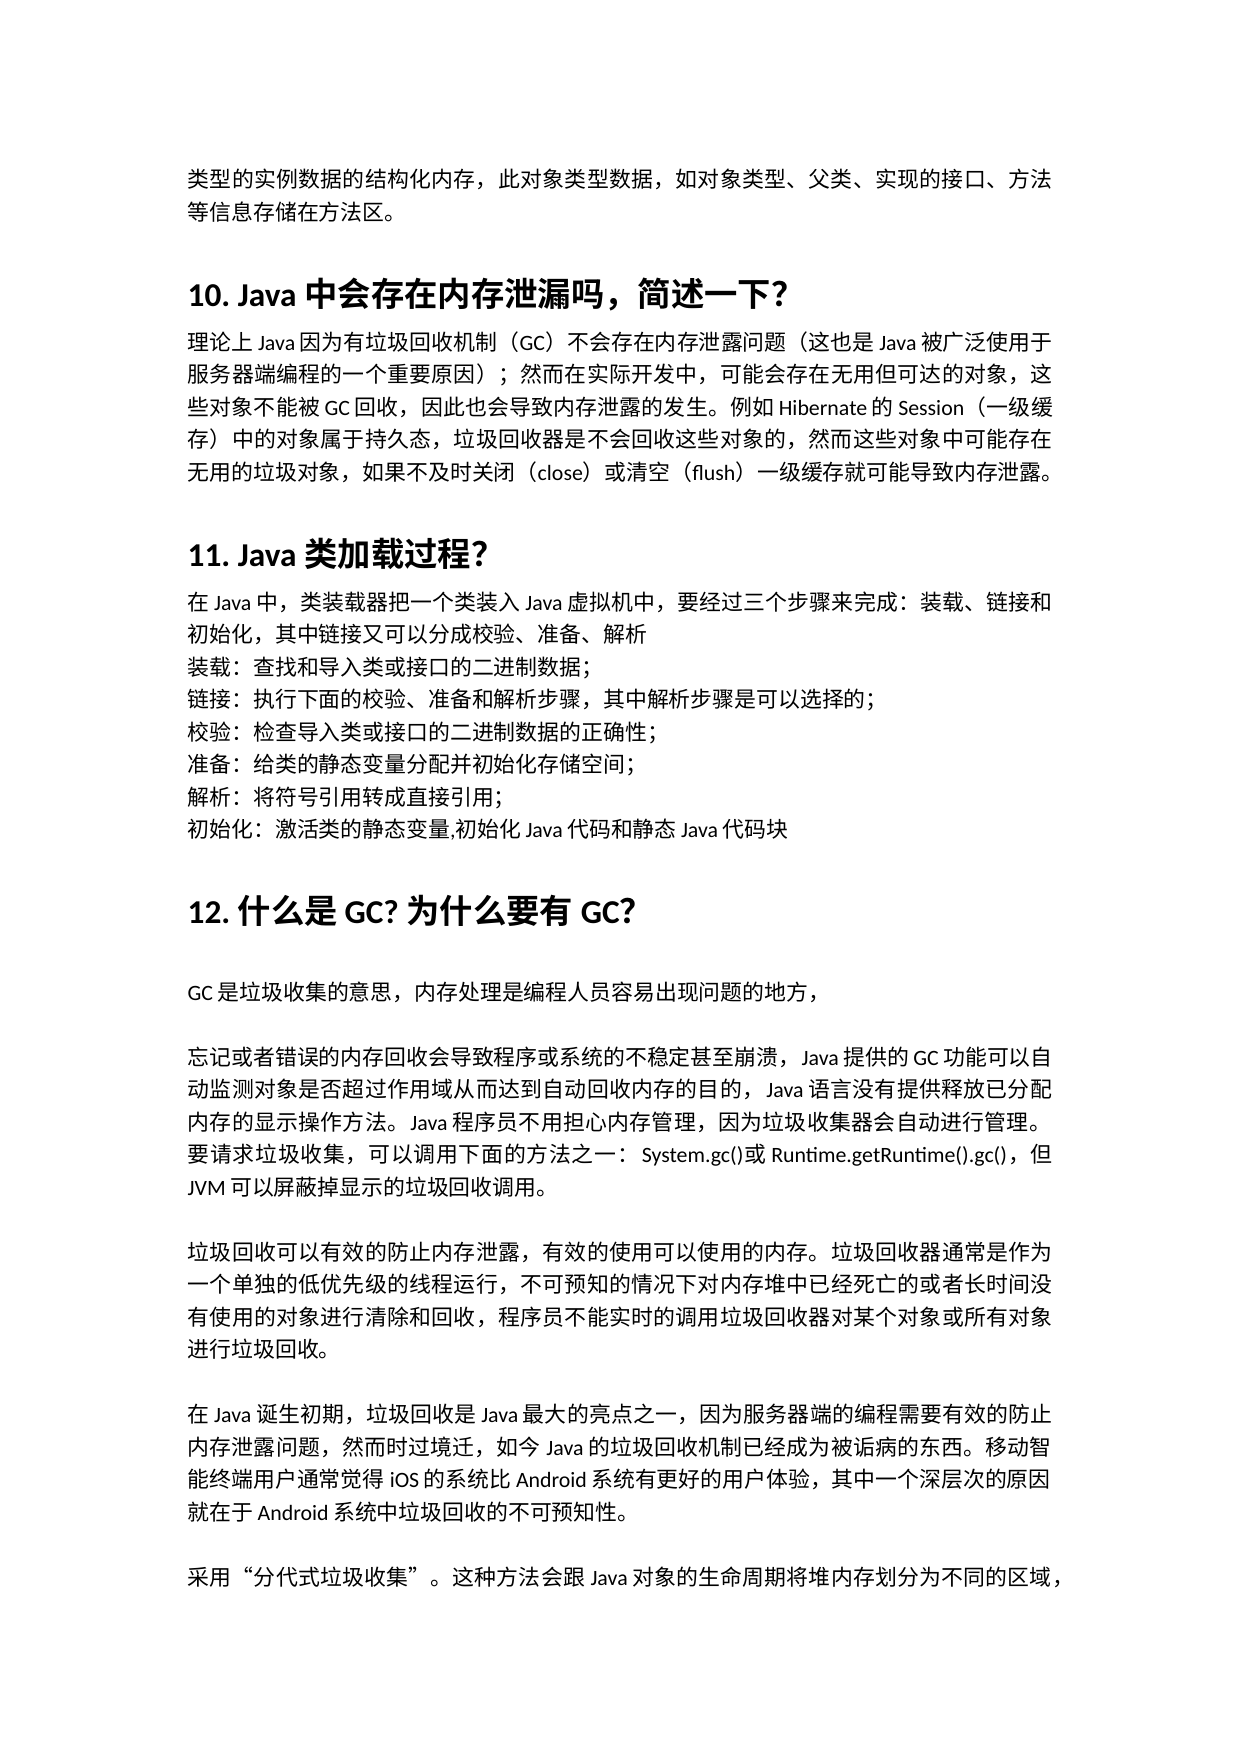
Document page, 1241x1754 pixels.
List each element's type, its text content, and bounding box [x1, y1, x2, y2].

list 初始化：激活类的静态变量,初始化Java代码和静态Java代码块 [187, 812, 1053, 844]
list 准备：给类的静态变量分配并初始化存储空间； [187, 747, 1053, 779]
list 理论上Java因为有垃圾回收机制（GC）不会存在内存泄露问题（这也是Java被广泛使用于服务器端编程的一个重要原因）；然而在实际开发中，可能会存在无用但可达的对象，这些对象不能被GC回收，因此也会导致内存泄露的发生。例如Hibernate的Session（一级缓存）中的对象属于持久态，垃圾回收器是不会回收这些对象的，然而这些对象中可能存在无用的垃圾对象，如果不及时关闭（close）或清空（flush）一级缓存就可能导致内存泄露。 [187, 324, 1053, 487]
list 解析：将符号引用转成直接引用； [187, 779, 1053, 812]
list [187, 1559, 1053, 1592]
list 11. Java 类加载过程？ [187, 519, 1053, 584]
list GC是垃圾收集的意思，内存处理是编程人员容易出现问题的地方， [187, 974, 1053, 1007]
list 什么是GC? 为什么要有 GC？ [187, 877, 1053, 942]
list 忘记或者错误的内存回收会导致程序或系统的不稳定甚至崩溃，Java提供的GC功能可以自动监测对象是否超过作用域从而达到自动回收内存的目的，Java语言没有提供释放已分配内存的显示操作方法。Java程序员不用担心内存管理，因为垃圾收集器会自动进行管理。要请求垃圾收集，可以调用下面的方法之一：System.gc()或Runtime.getRuntime().gc()，但JVM可以屏蔽掉显示的垃圾回收调用。 [187, 1039, 1053, 1202]
list 垃圾回收可以有效的防止内存泄露，有效的使用可以使用的内存。垃圾回收器通常是作为一个单独的低优先级的线程运行，不可预知的情况下对内存堆中已经死亡的或者长时间没有使用的对象进行清除和回收，程序员不能实时的调用垃圾回收器对某个对象或所有对象进行垃圾回收。 [187, 1234, 1053, 1364]
list 装载：查找和导入类或接口的二进制数据； [187, 649, 1053, 682]
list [187, 162, 1053, 227]
list 校验：检查导入类或接口的二进制数据的正确性； [187, 714, 1053, 747]
list 链接：执行下面的校验、准备和解析步骤，其中解析步骤是可以选择的； [187, 682, 1053, 714]
list 在Java诞生初期，垃圾回收是Java最大的亮点之一，因为服务器端的编程需要有效的防止内存泄露问题，然而时过境迁，如今Java的垃圾回收机制已经成为被诟病的东西。移动智能终端用户通常觉得iOS的系统比Android系统有更好的用户体验，其中一个深层次的原因就在于Android系统中垃圾回收的不可预知性。 [187, 1397, 1053, 1527]
list 在Java中，类装载器把一个类装入Java虚拟机中，要经过三个步骤来完成：装载、链接和初始化，其中链接又可以分成校验、准备、解析 [187, 584, 1053, 649]
list 10. Java 中会存在内存泄漏吗，简述一下？ [187, 259, 1053, 324]
